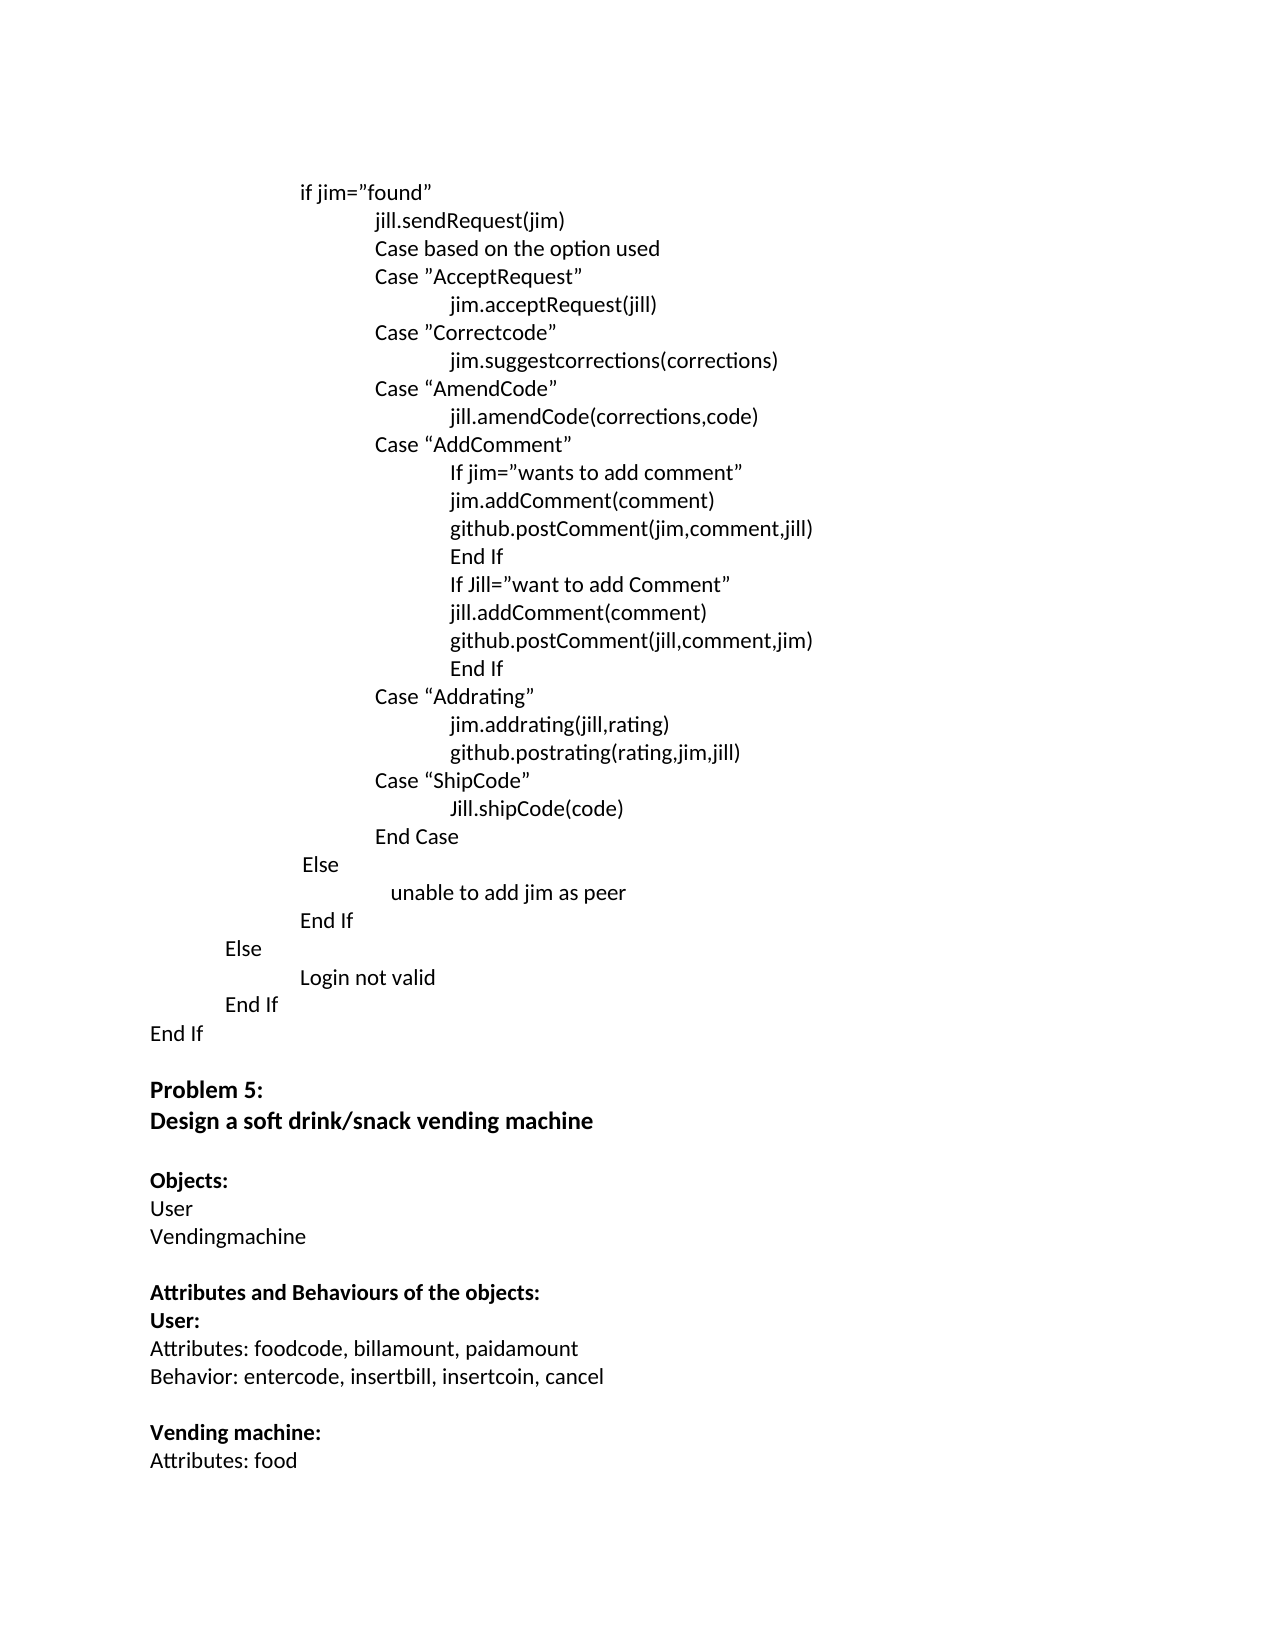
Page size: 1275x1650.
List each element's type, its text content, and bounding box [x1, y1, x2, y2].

text Case “AddComment” [150, 430, 1125, 458]
text End If [375, 654, 1125, 682]
text Else [225, 934, 1125, 963]
text Attributes: food [150, 1446, 1125, 1474]
text jim.acceptRequest(jill) [375, 290, 1125, 318]
text Objects: [150, 1166, 1125, 1194]
text Case “ShipCode” [150, 766, 1125, 794]
text github.postComment(jill,comment,jim) [375, 626, 1125, 654]
text Vending machine: [150, 1418, 1125, 1446]
text Case “Addrating” [150, 682, 1125, 710]
text Else [225, 851, 1125, 878]
text User [150, 1194, 1125, 1222]
text End Case [150, 822, 1125, 851]
text jill.amendCode(corrections,code) [375, 402, 1125, 430]
text unable to add jim as peer [300, 878, 1125, 907]
text github.postrating(rating,jim,jill) [375, 738, 1125, 766]
text End If [300, 907, 1125, 934]
text If jim=”wants to add comment” [150, 458, 1125, 486]
text Behavior: entercode, insertbill, insertcoin, cancel [150, 1362, 1125, 1390]
text End If [225, 991, 1125, 1019]
text Login not valid [225, 963, 1125, 991]
text Case based on the option used [300, 234, 1125, 262]
text github.postComment(jim,comment,jill) [150, 514, 1125, 542]
text Case ”AcceptRequest” [300, 262, 1125, 290]
text Problem 5: [150, 1075, 1125, 1105]
text End If [150, 542, 1125, 570]
text if jim=”found” [300, 178, 1125, 206]
text Attributes: foodcode, billamount, paidamount [150, 1334, 1125, 1362]
text Attributes and Behaviours of the objects: [150, 1278, 1125, 1306]
text Vendingmachine [150, 1222, 1125, 1250]
text Jill.shipCode(code) [150, 794, 1125, 822]
text Design a soft drink/snack vending machine [150, 1105, 1125, 1136]
text If Jill=”want to add Comment” [150, 570, 1125, 598]
text jim.addrating(jill,rating) [375, 710, 1125, 738]
text jill.sendRequest(jim) [300, 206, 1125, 234]
text End If [150, 1019, 1125, 1047]
text jim.addComment(comment) [375, 486, 1125, 514]
text jim.suggestcorrections(corrections) [375, 346, 1125, 374]
text Case ”Correctcode” [150, 318, 1125, 346]
text Case “AmendCode” [300, 374, 1125, 402]
text User: [150, 1306, 1125, 1334]
text jill.addComment(comment) [375, 598, 1125, 626]
